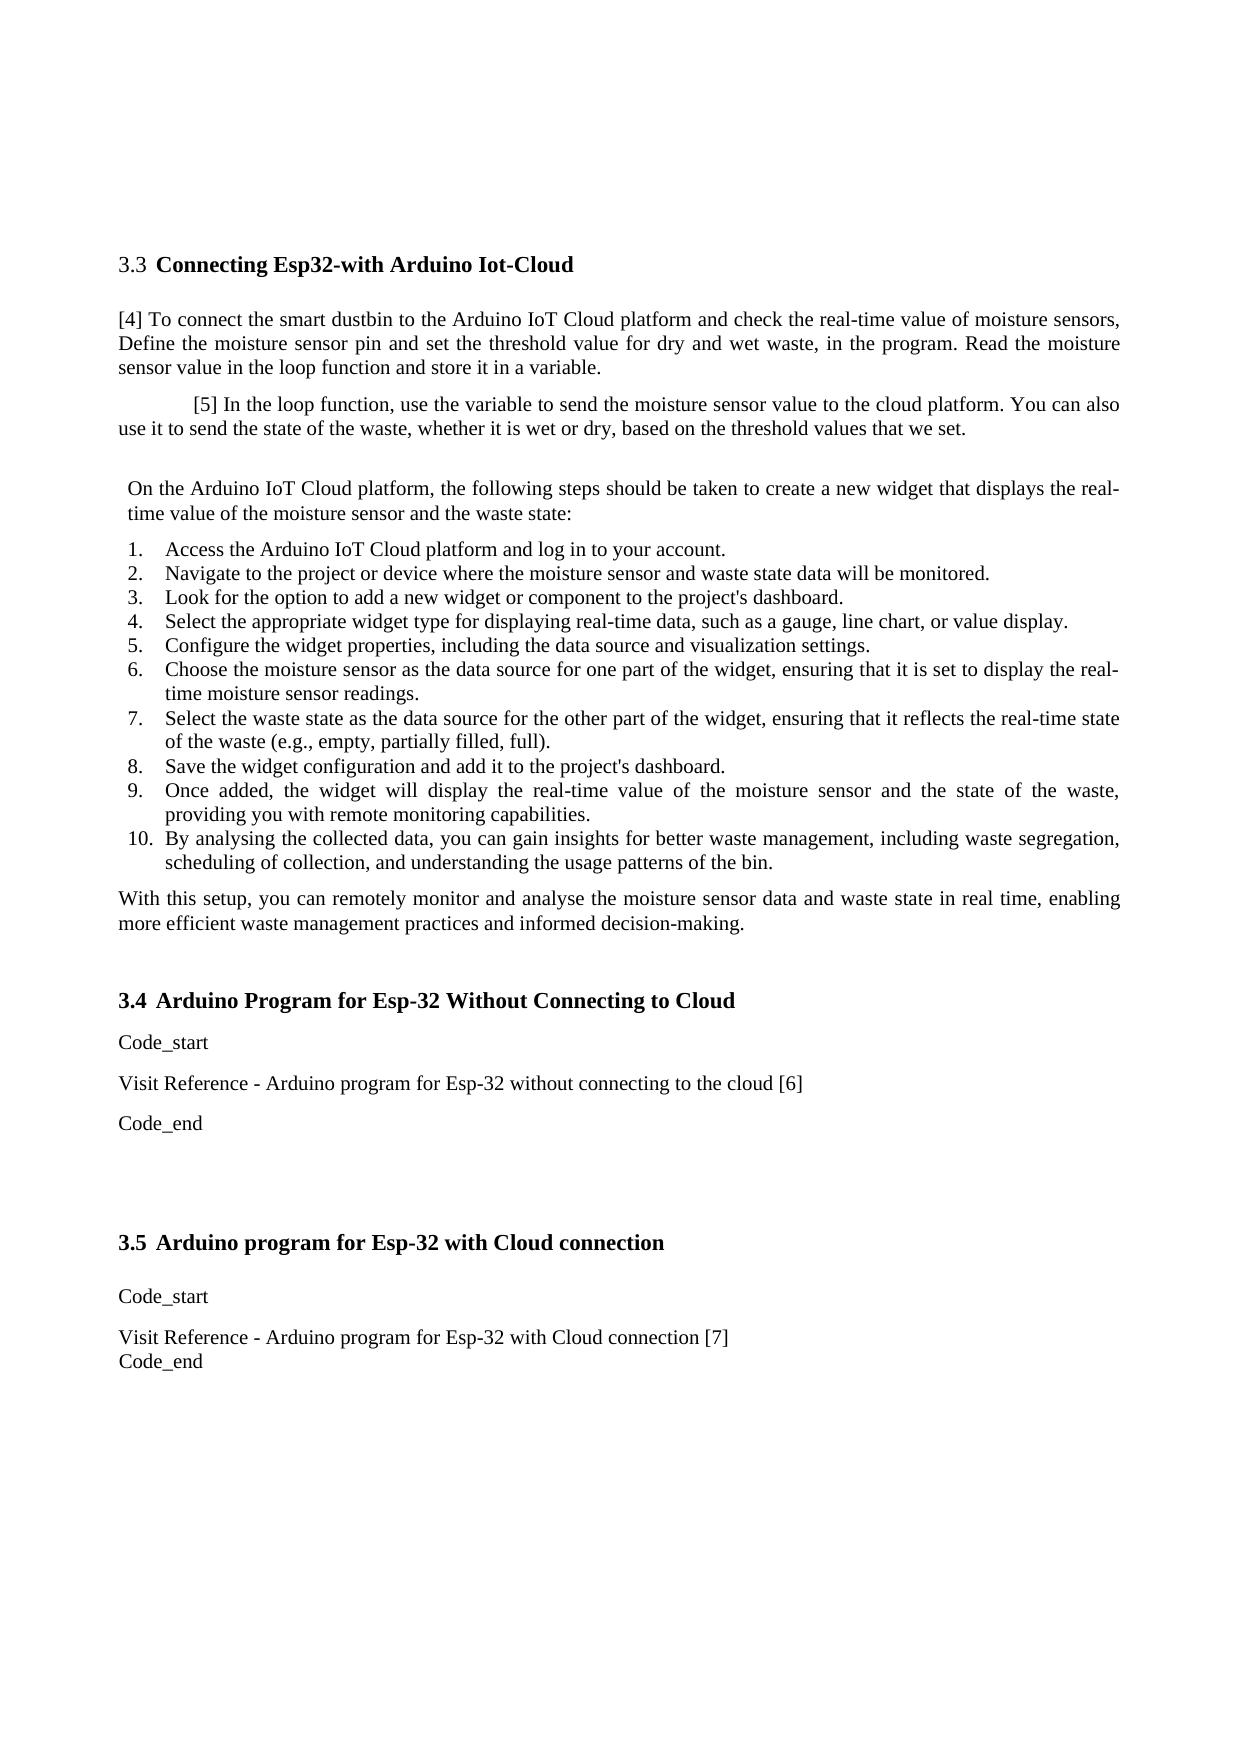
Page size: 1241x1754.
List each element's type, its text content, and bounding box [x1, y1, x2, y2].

text Code_start [118, 1030, 1122, 1054]
list Arduino program for Esp-32 with Cloud connection [118, 1229, 1122, 1255]
text Visit Reference - Arduino program for Esp-32 with Cloud connection [7] [118, 1325, 1122, 1349]
list Connecting Esp32-with Arduino Iot-Cloud [118, 251, 1122, 278]
list Save the widget configuration and add it to the project's dashboard. [127, 753, 1122, 778]
list Look for the option to add a new widget or component to the project's dashboard. [127, 585, 1122, 609]
text On the Arduino IoT Cloud platform, the following steps should be taken to create a new widget that displays the real-time value of the moisture sensor and the waste state: [127, 452, 1122, 524]
text Code_end [118, 1111, 1122, 1135]
text Code_end [118, 1349, 1122, 1373]
list Select the appropriate widget type for displaying real-time data, such as a gauge, line chart, or value display. [127, 609, 1122, 633]
list Select the waste state as the data source for the other part of the widget, ensuring that it reflects the real-time state of the waste (e.g., empty, partially filled, full). [127, 705, 1122, 753]
text [5] In the loop function, use the variable to send the moisture sensor value to the cloud platform. You can also use it to send the state of the waste, whether it is wet or dry, based on the threshold values that we set. [118, 392, 1122, 440]
list Access the Arduino IoT Cloud platform and log in to your account. [127, 537, 1122, 561]
text Code_start [118, 1284, 1122, 1308]
list Arduino Program for Esp-32 Without Connecting to Cloud [118, 988, 1122, 1014]
list Configure the widget properties, including the data source and visualization settings. [127, 633, 1122, 657]
list By analysing the collected data, you can gain insights for better waste management, including waste segregation, scheduling of collection, and understanding the usage patterns of the bin. [127, 826, 1122, 874]
text With this setup, you can remotely monitor and analyse the moisture sensor data and waste state in real time, enabling more efficient waste management practices and informed decision-making. [118, 886, 1122, 934]
list Once added, the widget will display the real-time value of the moisture sensor and the state of the waste, providing you with remote monitoring capabilities. [127, 778, 1122, 826]
list Navigate to the project or device where the moisture sensor and waste state data will be monitored. [127, 561, 1122, 585]
text Visit Reference - Arduino program for Esp-32 without connecting to the cloud [6] [118, 1071, 1122, 1095]
text [4] To connect the smart dustbin to the Arduino IoT Cloud platform and check the real-time value of moisture sensors, Define the moisture sensor pin and set the threshold value for dry and wet waste, in the program. Read the moisture sensor value in the loop function and store it in a variable. [118, 307, 1122, 379]
list Choose the moisture sensor as the data source for one part of the widget, ensuring that it is set to display the real-time moisture sensor readings. [127, 657, 1122, 705]
